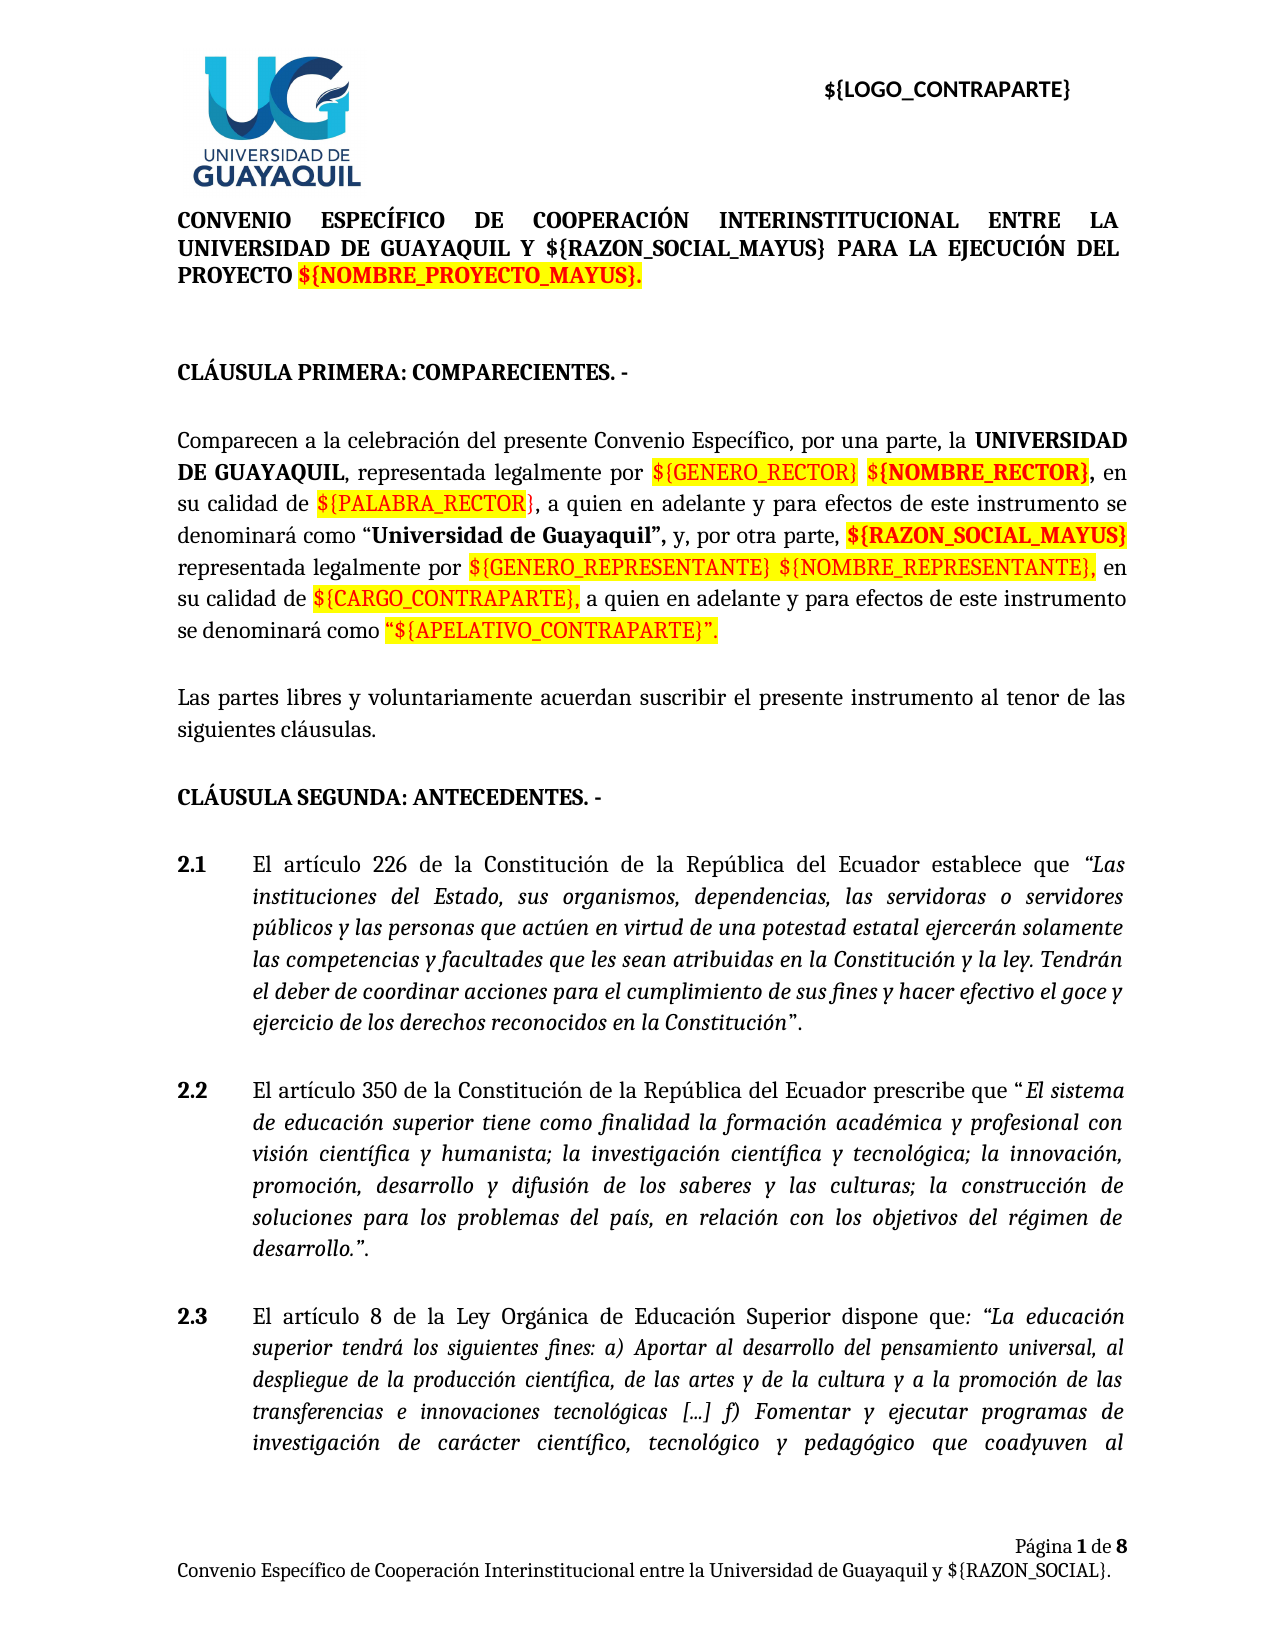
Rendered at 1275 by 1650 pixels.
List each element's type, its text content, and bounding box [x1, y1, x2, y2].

list El artículo 350 de la Constitución de la República del Ecuador prescribe que “El sistema de educación superior tiene como finalidad la formación académica y profesional con visión científica y humanista; la investigación científica y tecnológica; la innovación, promoción, desarrollo y difusión de los saberes y las culturas; la construcción de soluciones para los problemas del país, en relación con los objetivos del régimen de desarrollo.”. [177, 1077, 1127, 1263]
text CLÁUSULA PRIMERA: COMPARECIENTES. - [177, 359, 1127, 387]
picture [182, 48, 368, 198]
text CONVENIO ESPECÍFICO DE COOPERACIÓN INTERINSTITUCIONAL ENTRE LA UNIVERSIDAD DE GUAYAQUIL Y ${RAZON_SOCIAL_MAYUS} PARA LA EJECUCIÓN DEL PROYECTO ${NOMBRE_PROYECTO_MAYUS}. [177, 207, 1119, 289]
list El artículo 226 de la Constitución de la República del Ecuador establece que “Las instituciones del Estado, sus organismos, dependencias, las servidoras o servidores públicos y las personas que actúen en virtud de una potestad estatal ejercerán solamente las competencias y facultades que les sean atribuidas en la Constitución y la ley. Tendrán el deber de coordinar acciones para el cumplimiento de sus fines y hacer efectivo el goce y ejercicio de los derechos reconocidos en la Constitución”. [177, 851, 1127, 1037]
text Comparecen a la celebración del presente Convenio Específico, por una parte, la UNIVERSIDAD DE GUAYAQUIL, representada legalmente por ${GENERO_RECTOR} ${NOMBRE_RECTOR}, en su calidad de ${PALABRA_RECTOR}, a quien en adelante y para efectos de este instrumento se denominará como “Universidad de Guayaquil”, y, por otra parte, ${RAZON_SOCIAL_MAYUS} representada legalmente por ${GENERO_REPRESENTANTE} ${NOMBRE_REPRESENTANTE}, en su calidad de ${CARGO_CONTRAPARTE}, a quien en adelante y para efectos de este instrumento se denominará como “${APELATIVO_CONTRAPARTE}”. [177, 427, 1127, 644]
text CLÁUSULA SEGUNDA: ANTECEDENTES. - [177, 783, 1127, 811]
text Las partes libres y voluntariamente acuerdan suscribir el presente instrumento al tenor de las siguientes cláusulas. [177, 684, 1127, 743]
